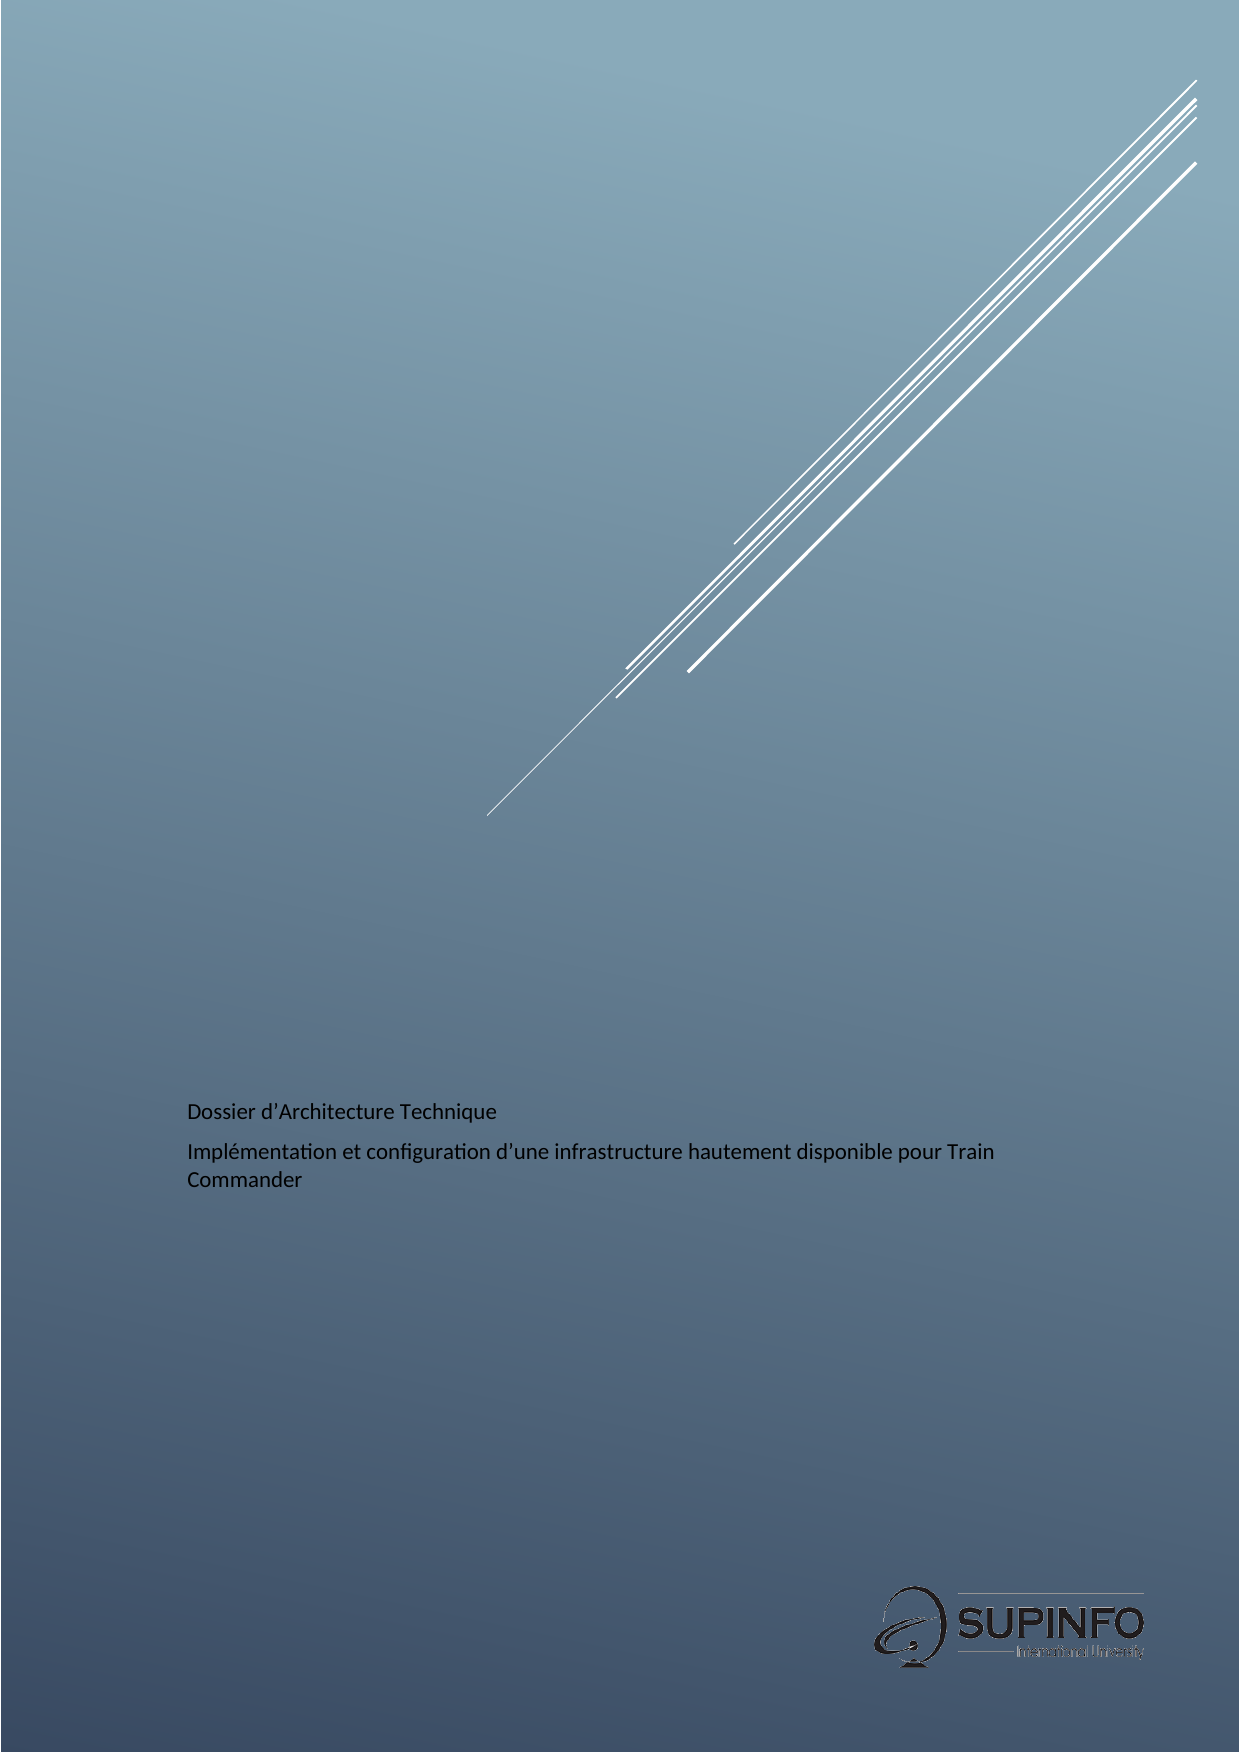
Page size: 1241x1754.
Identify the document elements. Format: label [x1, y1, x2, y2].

picture [870, 1582, 1167, 1672]
